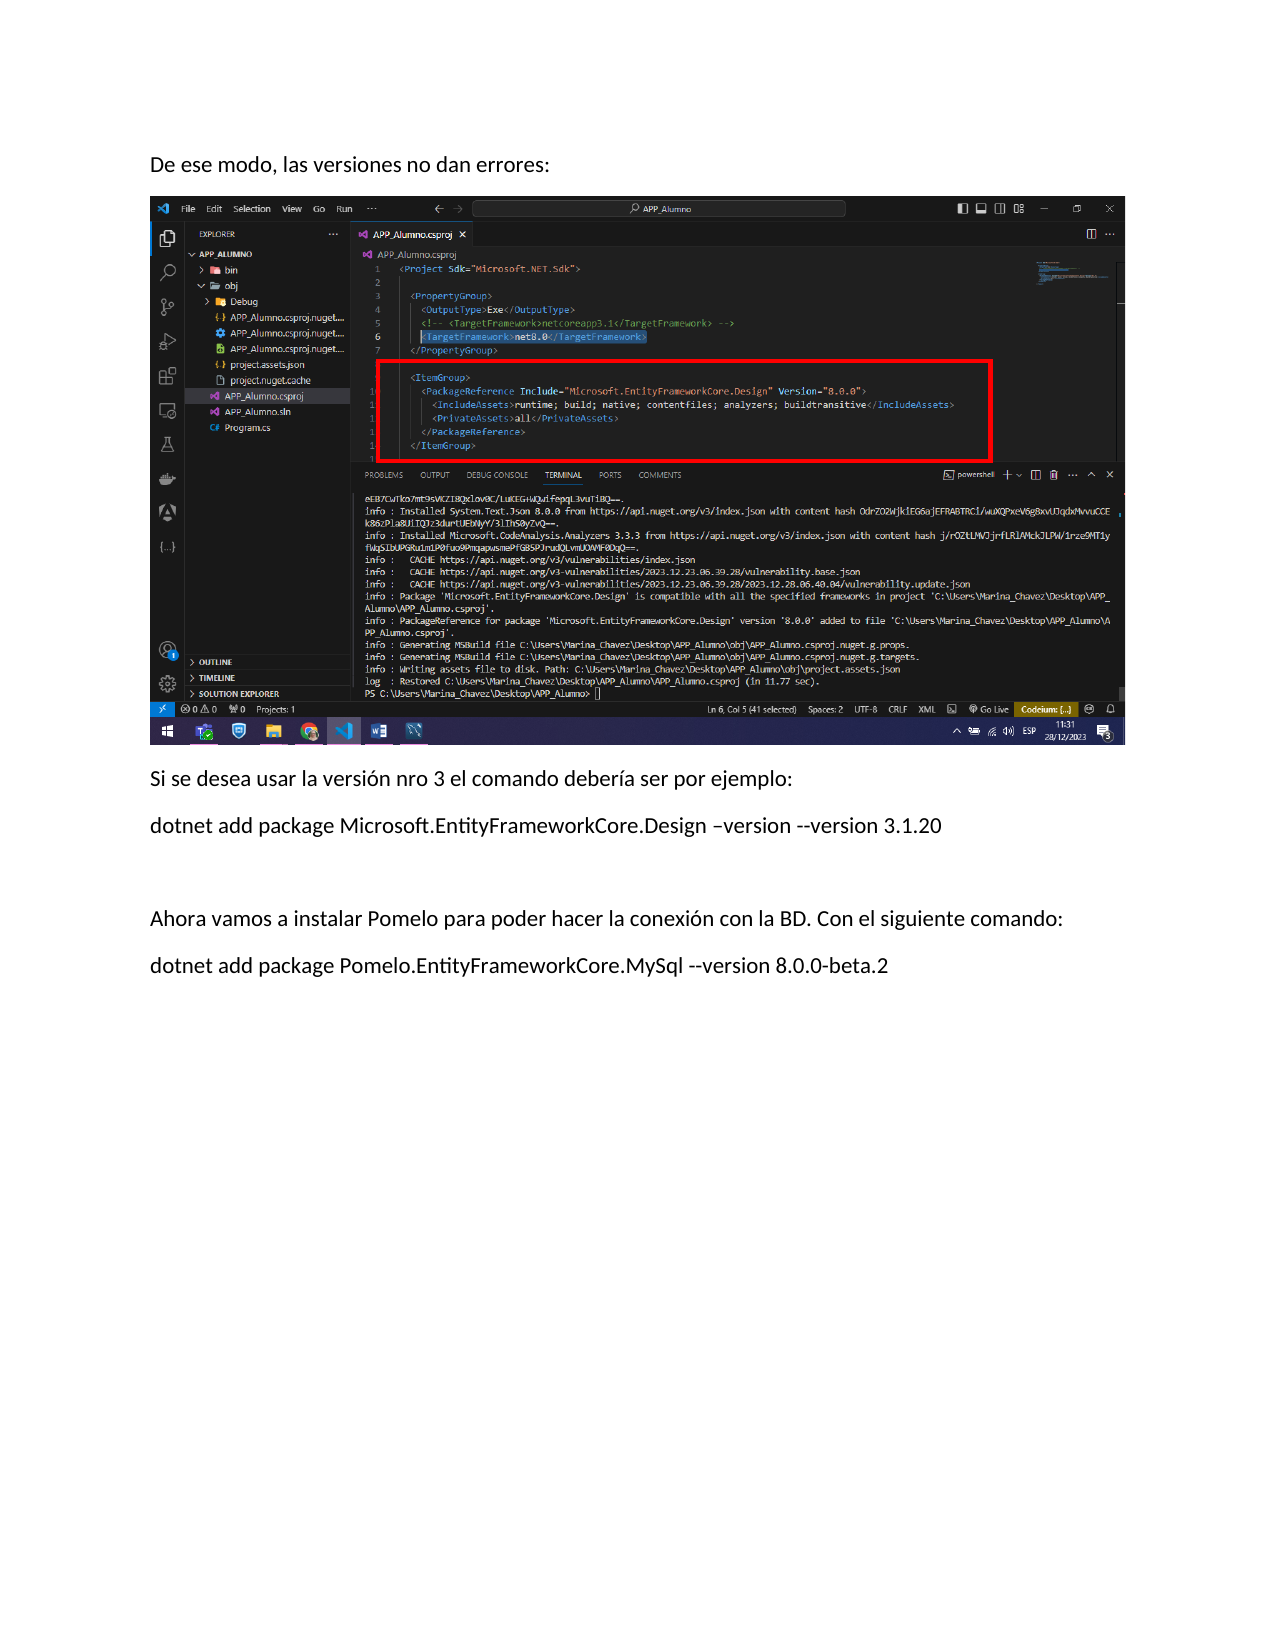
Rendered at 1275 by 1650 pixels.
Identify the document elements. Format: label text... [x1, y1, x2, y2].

text dotnet add package Microsoft.EntityFrameworkCore.Design –version --version 3.1.20 [150, 811, 1125, 839]
text De ese modo, las versiones no dan errores: [150, 150, 1125, 178]
text Ahora vamos a instalar Pomelo para poder hacer la conexión con la BD. Con el siguiente comando: [150, 904, 1125, 932]
text dotnet add package Pomelo.EntityFrameworkCore.MySql --version 8.0.0-beta.2 [150, 951, 1125, 979]
text Si se desea usar la versión nro 3 el comando debería ser por ejemplo: [150, 764, 1125, 792]
picture [150, 196, 1125, 745]
